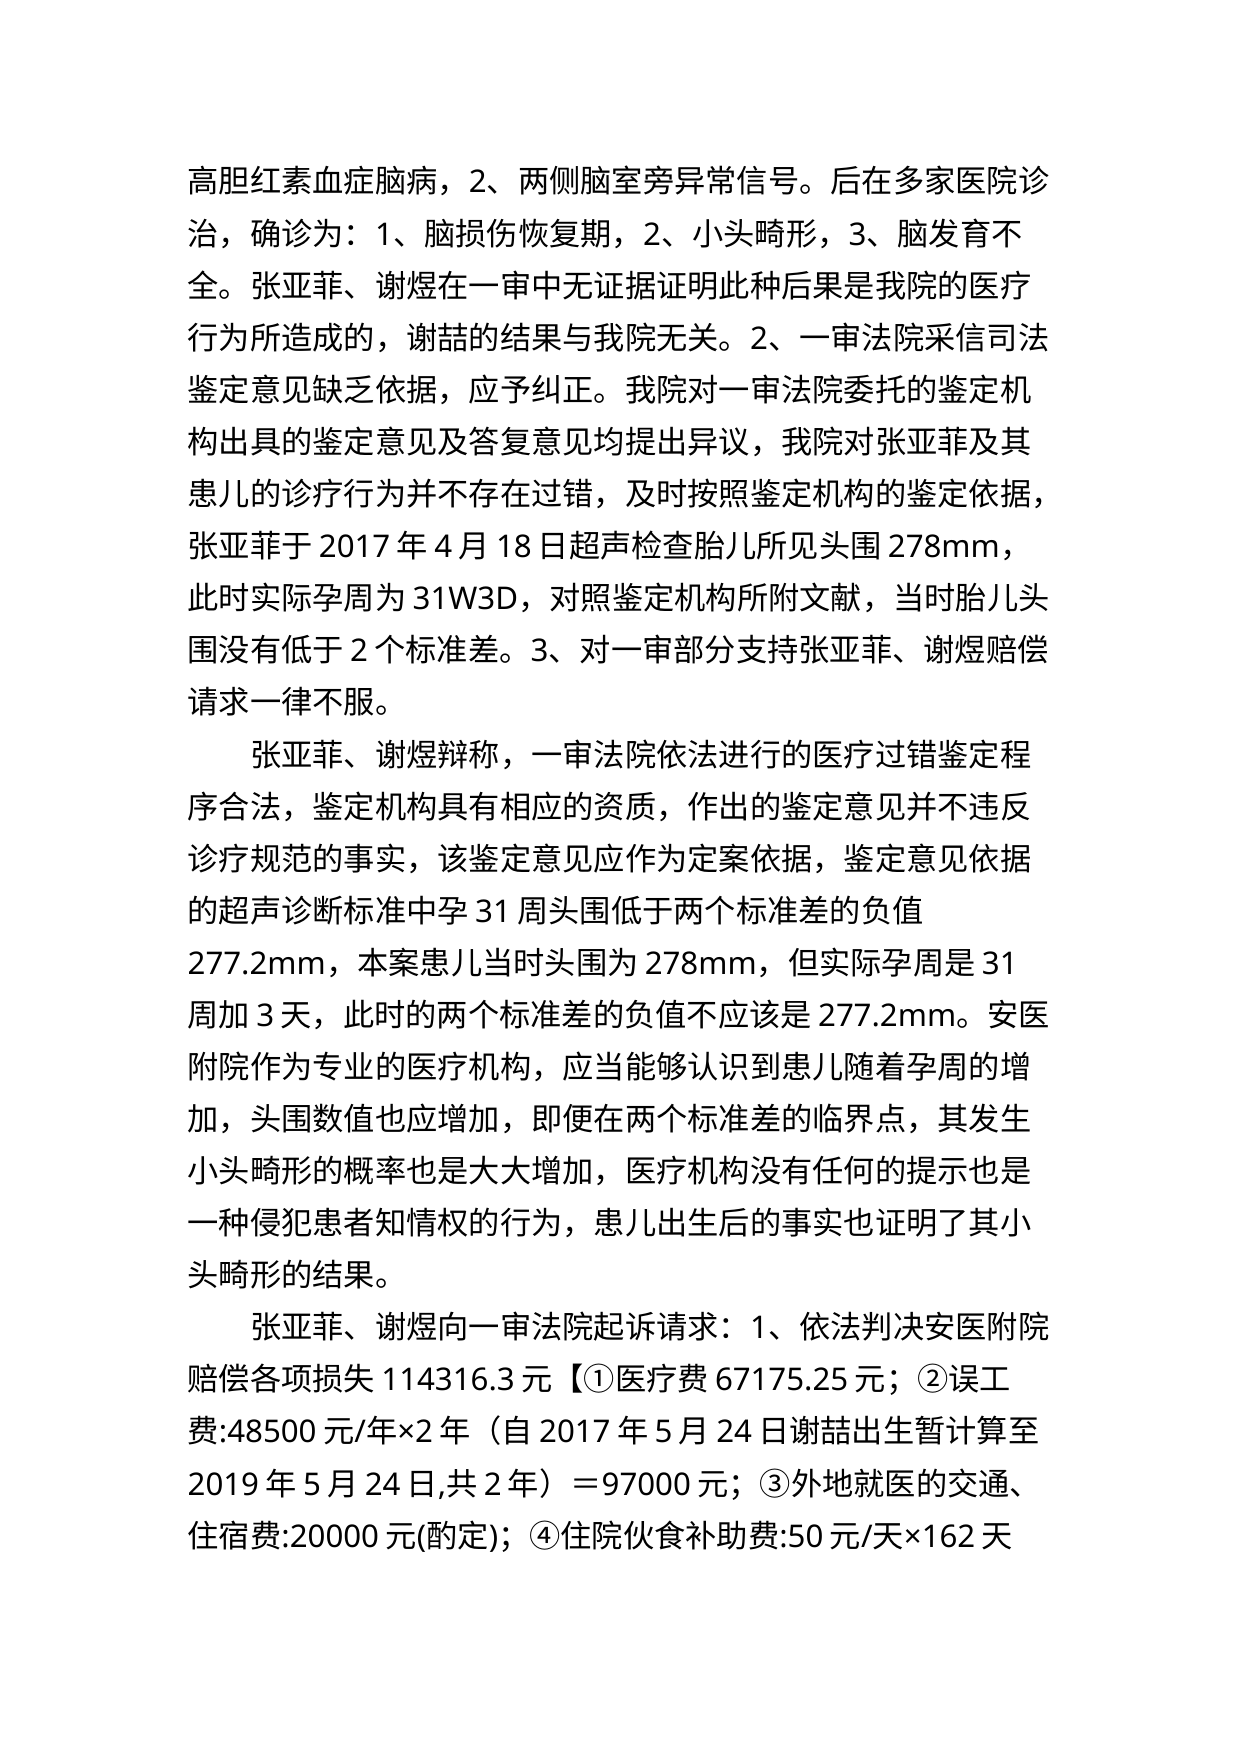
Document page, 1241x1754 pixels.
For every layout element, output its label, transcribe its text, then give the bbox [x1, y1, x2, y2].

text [187, 150, 1053, 723]
text 张亚菲、谢煜辩称，一审法院依法进行的医疗过错鉴定程序合法，鉴定机构具有相应的资质，作出的鉴定意见并不违反诊疗规范的事实，该鉴定意见应作为定案依据，鉴定意见依据的超声诊断标准中孕31周头围低于两个标准差的负值277.2mm，本案患儿当时头围为278mm，但实际孕周是31周加3天，此时的两个标准差的负值不应该是277.2mm。安医附院作为专业的医疗机构，应当能够认识到患儿随着孕周的增加，头围数值也应增加，即便在两个标准差的临界点，其发生小头畸形的概率也是大大增加，医疗机构没有任何的提示也是一种侵犯患者知情权的行为，患儿出生后的事实也证明了其小头畸形的结果。 [187, 723, 1053, 1296]
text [187, 1296, 1053, 1556]
